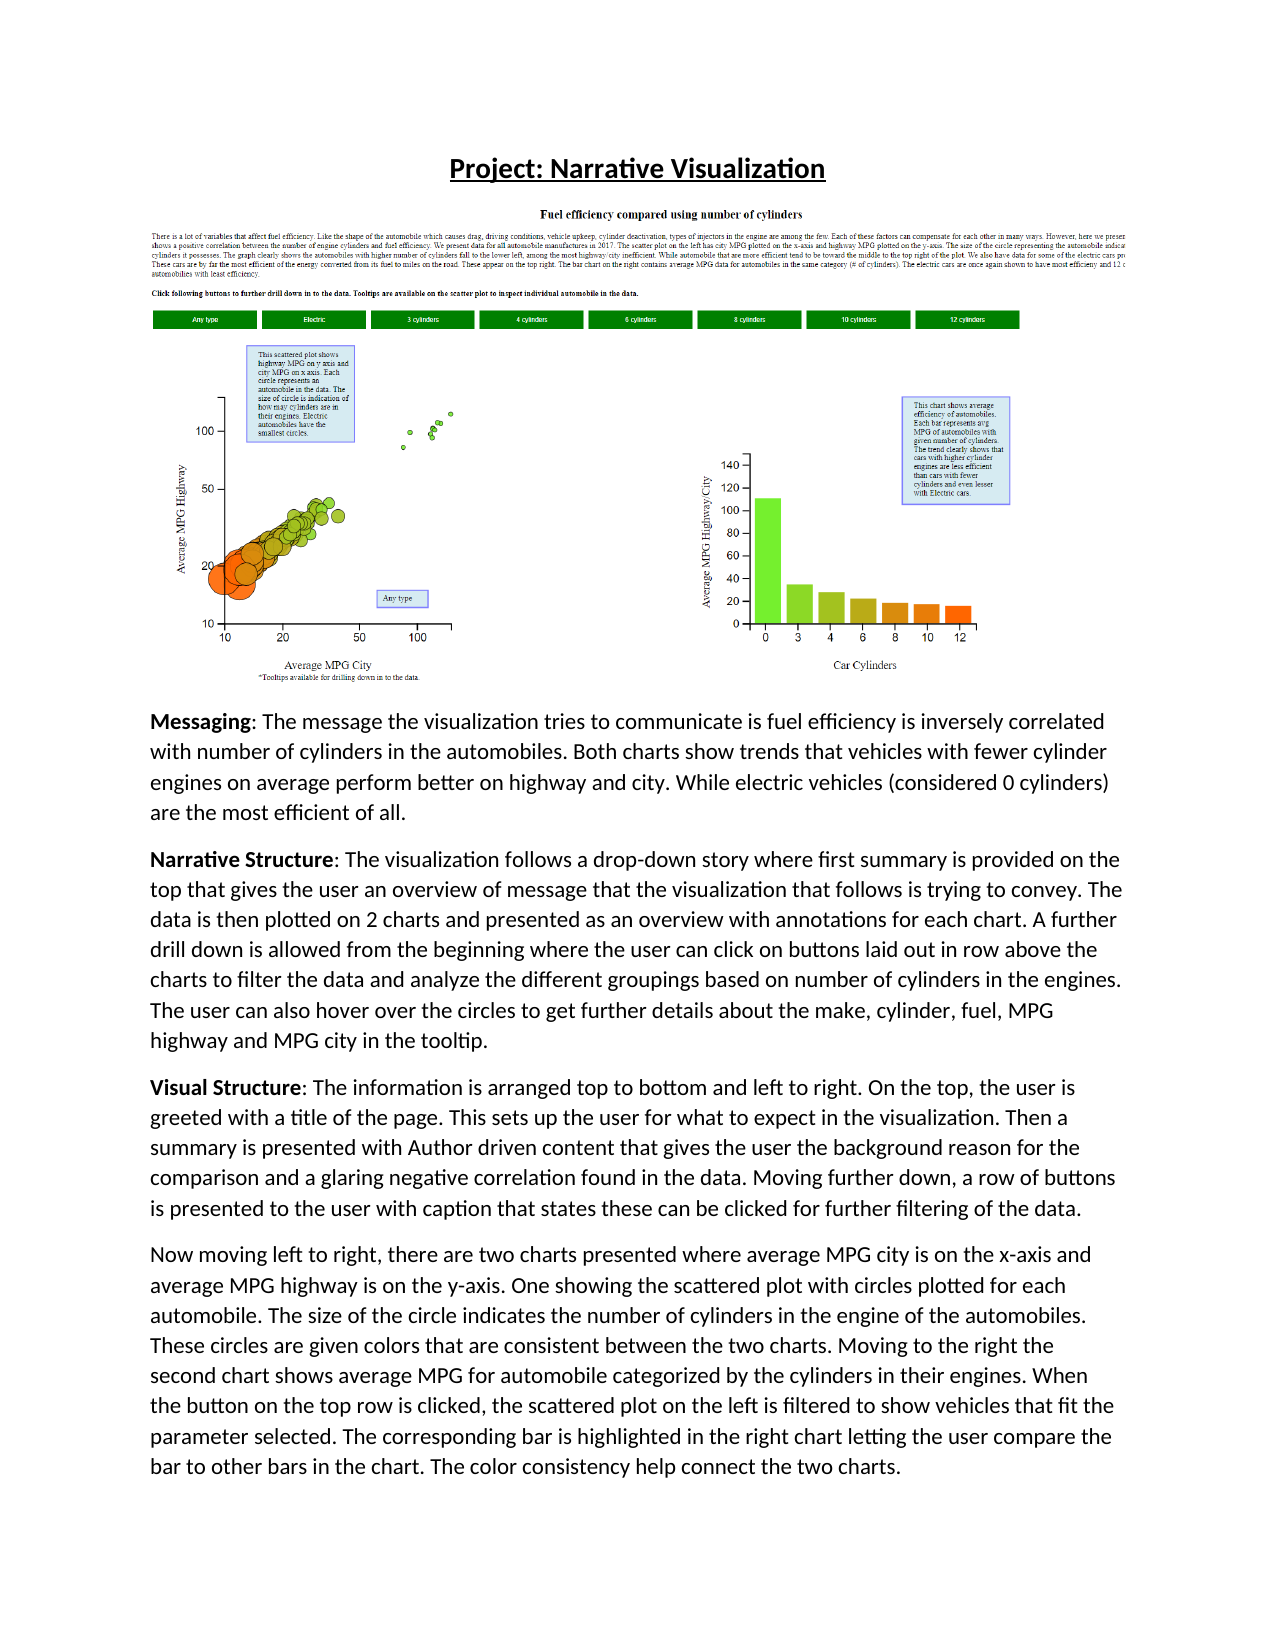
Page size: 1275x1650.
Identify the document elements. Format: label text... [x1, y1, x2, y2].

text Narrative Structure: The visualization follows a drop-down story where first summary is provided on the top that gives the user an overview of message that the visualization that follows is trying to convey. The data is then plotted on 2 charts and presented as an overview with annotations for each chart. A further drill down is allowed from the beginning where the user can click on buttons laid out in row above the charts to filter the data and analyze the different groupings based on number of cylinders in the engines. The user can also hover over the circles to get further details about the make, cylinder, fuel, MPG highway and MPG city in the tooltip. [150, 845, 1125, 1054]
text Now moving left to right, there are two charts presented where average MPG city is on the x-axis and average MPG highway is on the y-axis. One showing the scattered plot with circles plotted for each automobile. The size of the circle indicates the number of cylinders in the engine of the automobiles. These circles are given colors that are consistent between the two charts. Moving to the right the second chart shows average MPG for automobile categorized by the cylinders in their engines. When the button on the top row is clicked, the scattered plot on the left is filtered to show vehicles that fit the parameter selected. The corresponding bar is highlighted in the right chart letting the user compare the bar to other bars in the chart. The color consistency help connect the two charts. [150, 1241, 1125, 1480]
picture [150, 205, 1125, 689]
text Visual Structure: The information is arranged top to bottom and left to right. On the top, the user is greeted with a title of the page. This sets up the user for what to expect in the visualization. Then a summary is presented with Author driven content that gives the user the background reason for the comparison and a glaring negative correlation found in the data. Moving further down, a row of buttons is presented to the user with caption that states these can be clicked for further filtering of the data. [150, 1073, 1125, 1222]
text Messaging: The message the visualization tries to communicate is fuel efficiency is inversely correlated with number of cylinders in the automobiles. Both charts show trends that vehicles with fewer cylinder engines on average perform better on highway and city. While electric vehicles (considered 0 cylinders) are the most efficient of all. [150, 707, 1125, 826]
text Project: Narrative Visualization [150, 150, 1125, 186]
